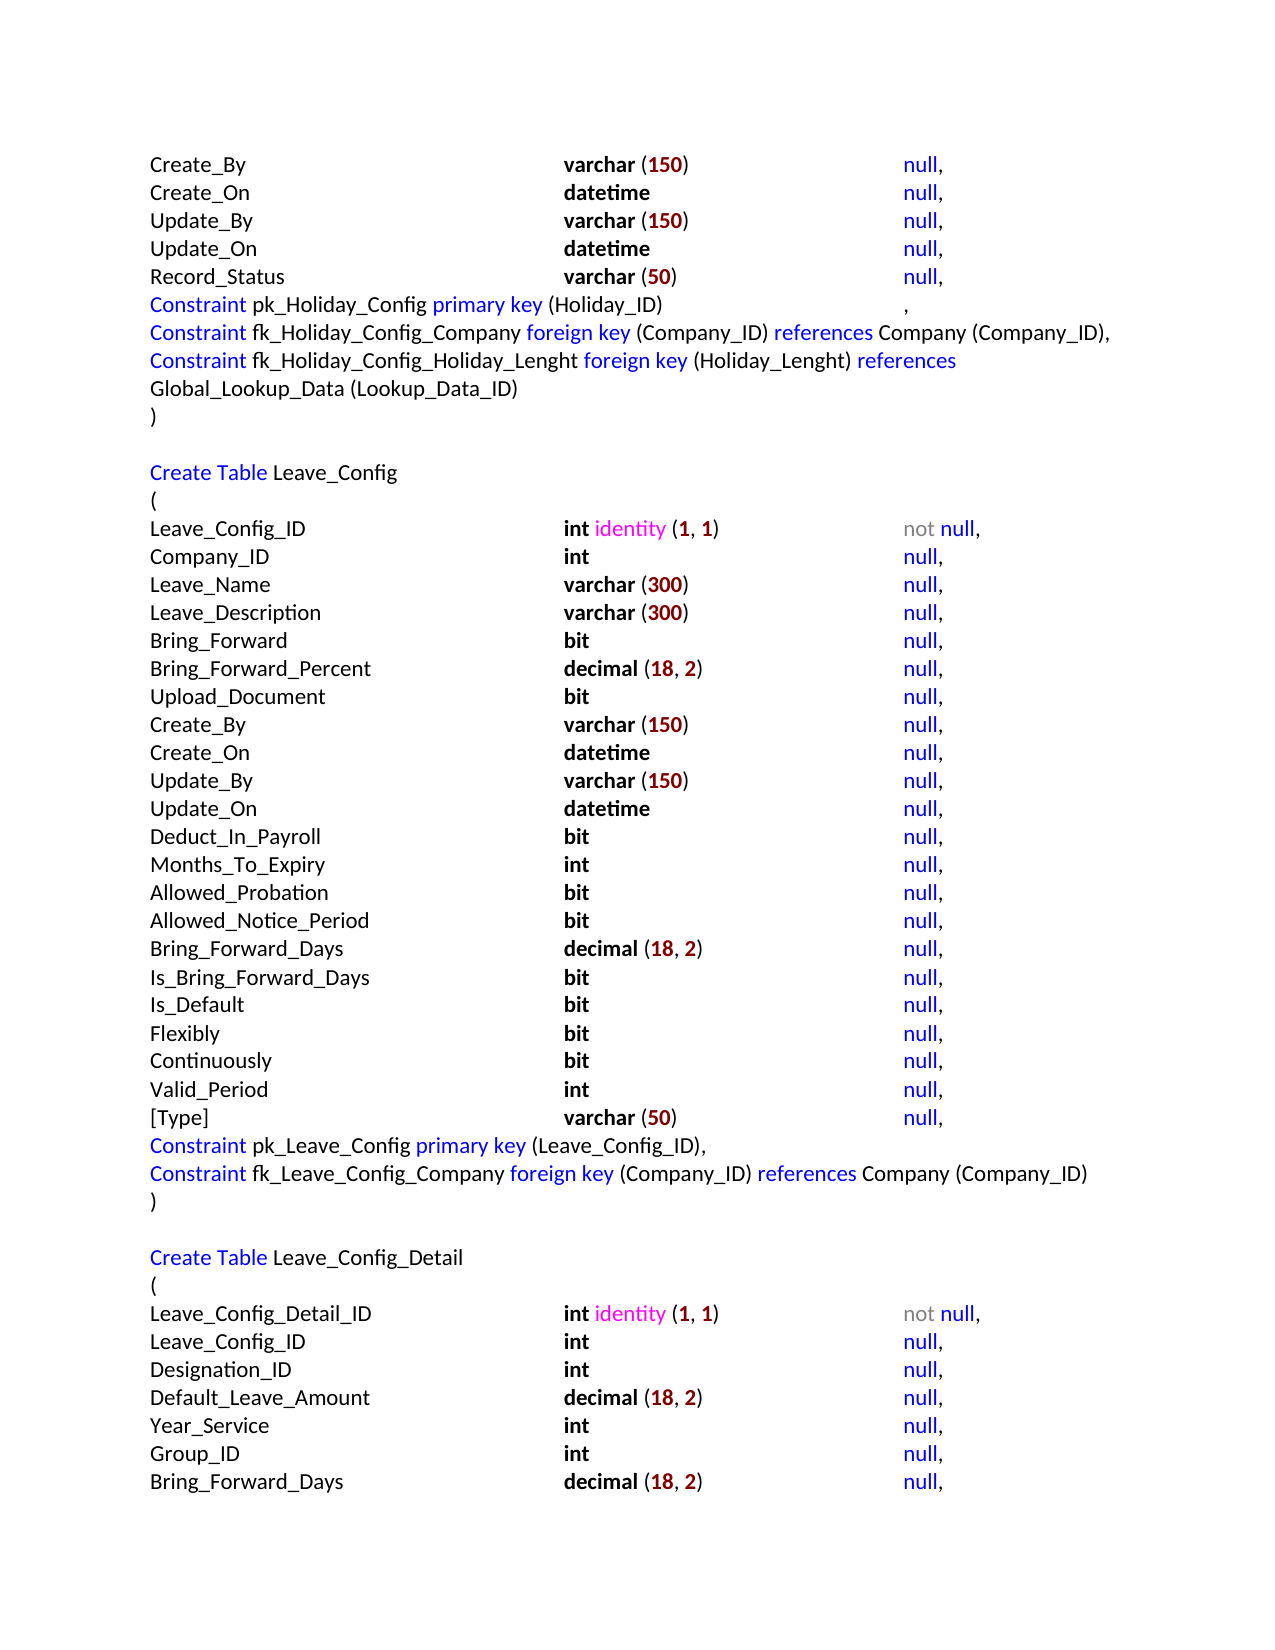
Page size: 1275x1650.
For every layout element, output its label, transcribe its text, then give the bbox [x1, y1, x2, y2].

text Default_Leave_Amount decimal (18, 2) null, [150, 1383, 1125, 1411]
text Months_To_Expiry int null, [150, 851, 1125, 878]
text Create Table Leave_Config_Detail [150, 1243, 1125, 1271]
text Bring_Forward bit null, [150, 626, 1125, 654]
text Valid_Period int null, [150, 1075, 1125, 1103]
text Bring_Forward_Percent decimal (18, 2) null, [150, 654, 1125, 682]
text Leave_Description varchar (300) null, [150, 598, 1125, 626]
text Allowed_Probation bit null, [150, 878, 1125, 907]
text Year_Service int null, [150, 1411, 1125, 1439]
text Flexibly bit null, [150, 1019, 1125, 1047]
text ) [150, 402, 1125, 430]
text Continuously bit null, [150, 1047, 1125, 1075]
text Leave_Config_ID int identity (1, 1) not null, [150, 514, 1125, 542]
text Bring_Forward_Days decimal (18, 2) null, [150, 1467, 1125, 1495]
text Constraint fk_Leave_Config_Company foreign key (Company_ID) references Company (Company_ID) [150, 1159, 1125, 1187]
text Constraint pk_Leave_Config primary key (Leave_Config_ID), [150, 1131, 1125, 1159]
text ( [150, 486, 1125, 514]
text Update_On datetime null, [150, 794, 1125, 822]
text Company_ID int null, [150, 542, 1125, 570]
text Leave_Config_Detail_ID int identity (1, 1) not null, [150, 1299, 1125, 1327]
text Constraint fk_Holiday_Config_Company foreign key (Company_ID) references Company (Company_ID), [150, 318, 1125, 346]
text Create_On datetime null, [150, 178, 1125, 206]
text Update_By varchar (150) null, [150, 766, 1125, 794]
text Create_On datetime null, [150, 738, 1125, 766]
text Bring_Forward_Days decimal (18, 2) null, [150, 934, 1125, 963]
text Update_On datetime null, [150, 234, 1125, 262]
text Leave_Config_ID int null, [150, 1327, 1125, 1355]
text Is_Default bit null, [150, 991, 1125, 1019]
text [Type] varchar (50) null, [150, 1103, 1125, 1131]
text ( [150, 1271, 1125, 1299]
text Is_Bring_Forward_Days bit null, [150, 963, 1125, 991]
text Upload_Document bit null, [150, 682, 1125, 710]
text Record_Status varchar (50) null, [150, 262, 1125, 290]
text Create Table Leave_Config [150, 458, 1125, 486]
text Create_By varchar (150) null, [150, 150, 1125, 178]
text Update_By varchar (150) null, [150, 206, 1125, 234]
text ) [150, 1187, 1125, 1215]
text Allowed_Notice_Period bit null, [150, 907, 1125, 934]
text Constraint fk_Holiday_Config_Holiday_Lenght foreign key (Holiday_Lenght) references Global_Lookup_Data (Lookup_Data_ID) [150, 346, 1125, 402]
text Constraint pk_Holiday_Config primary key (Holiday_ID) , [150, 290, 1125, 318]
text Create_By varchar (150) null, [150, 710, 1125, 738]
text Leave_Name varchar (300) null, [150, 570, 1125, 598]
text Group_ID int null, [150, 1439, 1125, 1467]
text Designation_ID int null, [150, 1355, 1125, 1383]
text Deduct_In_Payroll bit null, [150, 822, 1125, 851]
